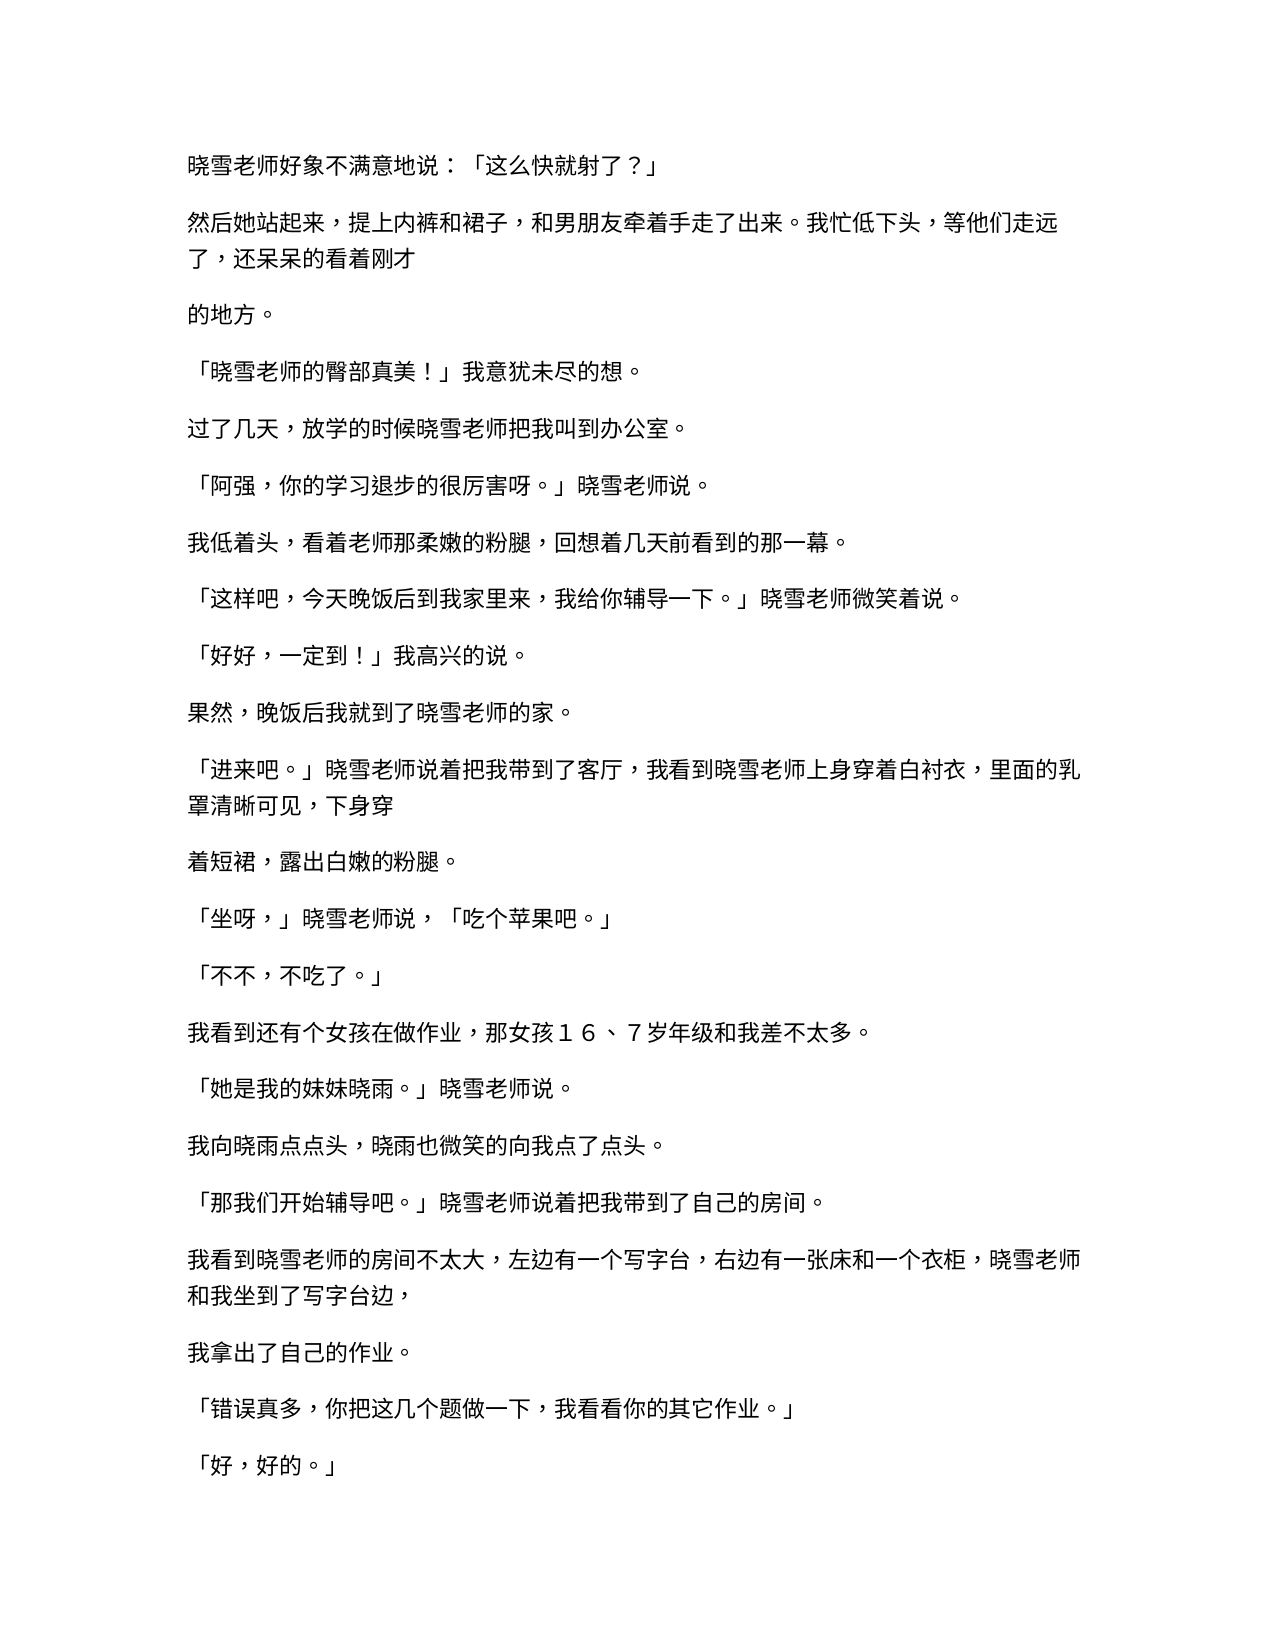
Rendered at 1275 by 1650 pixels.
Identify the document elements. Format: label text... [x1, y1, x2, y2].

text 「她是我的妹妹晓雨。」晓雪老师说。 [187, 1073, 1087, 1105]
text 我向晓雨点点头，晓雨也微笑的向我点了点头。 [187, 1130, 1087, 1161]
text 我拿出了自己的作业。 [187, 1336, 1087, 1368]
text 「好，好的。」 [187, 1450, 1087, 1481]
text 「晓雪老师的臀部真美！」我意犹未尽的想。 [187, 356, 1087, 387]
text 「阿强，你的学习退步的很厉害呀。」晓雪老师说。 [187, 470, 1087, 501]
text 的地方。 [187, 299, 1087, 331]
text 「错误真多，你把这几个题做一下，我看看你的其它作业。」 [187, 1393, 1087, 1424]
text 「进来吧。」晓雪老师说着把我带到了客厅，我看到晓雪老师上身穿着白衬衣，里面的乳罩清晰可见，下身穿 [187, 754, 1087, 821]
text 我看到还有个女孩在做作业，那女孩１６、７岁年级和我差不太多。 [187, 1017, 1087, 1048]
text 「这样吧，今天晚饭后到我家里来，我给你辅导一下。」晓雪老师微笑着说。 [187, 583, 1087, 614]
text 「不不，不吃了。」 [187, 960, 1087, 991]
text 果然，晚饭后我就到了晓雪老师的家。 [187, 697, 1087, 728]
text 晓雪老师好象不满意地说：「这么快就射了？」 [187, 150, 1087, 181]
text 「坐呀，」晓雪老师说，「吃个苹果吧。」 [187, 903, 1087, 934]
text 过了几天，放学的时候晓雪老师把我叫到办公室。 [187, 413, 1087, 444]
text 着短裙，露出白嫩的粉腿。 [187, 846, 1087, 878]
text 「那我们开始辅导吧。」晓雪老师说着把我带到了自己的房间。 [187, 1187, 1087, 1218]
text 我低着头，看着老师那柔嫩的粉腿，回想着几天前看到的那一幕。 [187, 527, 1087, 558]
text 我看到晓雪老师的房间不太大，左边有一个写字台，右边有一张床和一个衣柜，晓雪老师和我坐到了写字台边， [187, 1244, 1087, 1311]
text 「好好，一定到！」我高兴的说。 [187, 640, 1087, 671]
text 然后她站起来，提上内裤和裙子，和男朋友牵着手走了出来。我忙低下头，等他们走远了，还呆呆的看着刚才 [187, 207, 1087, 274]
